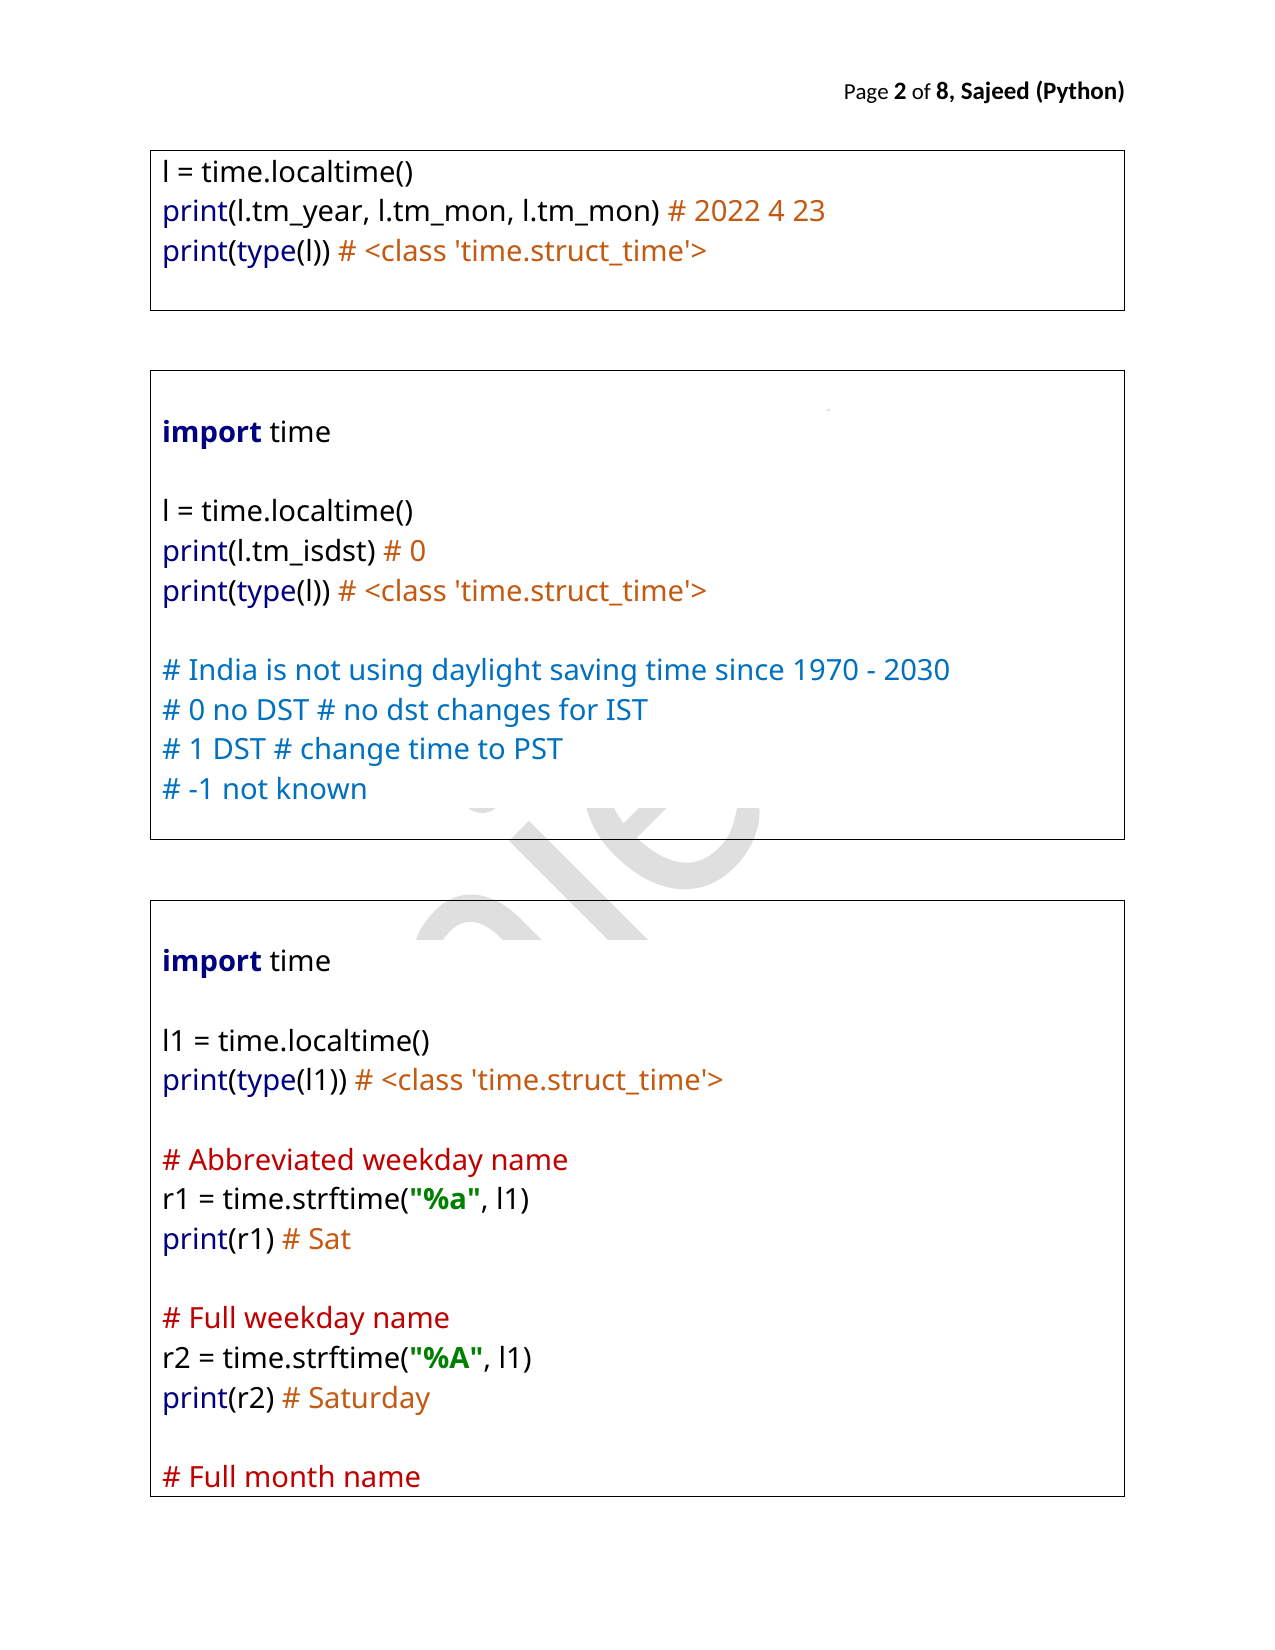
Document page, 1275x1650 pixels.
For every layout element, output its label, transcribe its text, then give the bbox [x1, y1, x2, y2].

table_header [151, 151, 1124, 310]
table_header import time l = time.localtime() print(l.tm_isdst) # 0 print(type(l)) # <class 'time.struct_time'> # India is not using daylight saving time since 1970 - 2030 # 0 no DST # no dst changes for IST # 1 DST # change time to PST # -1 not known [151, 371, 1124, 839]
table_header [151, 901, 1124, 1496]
